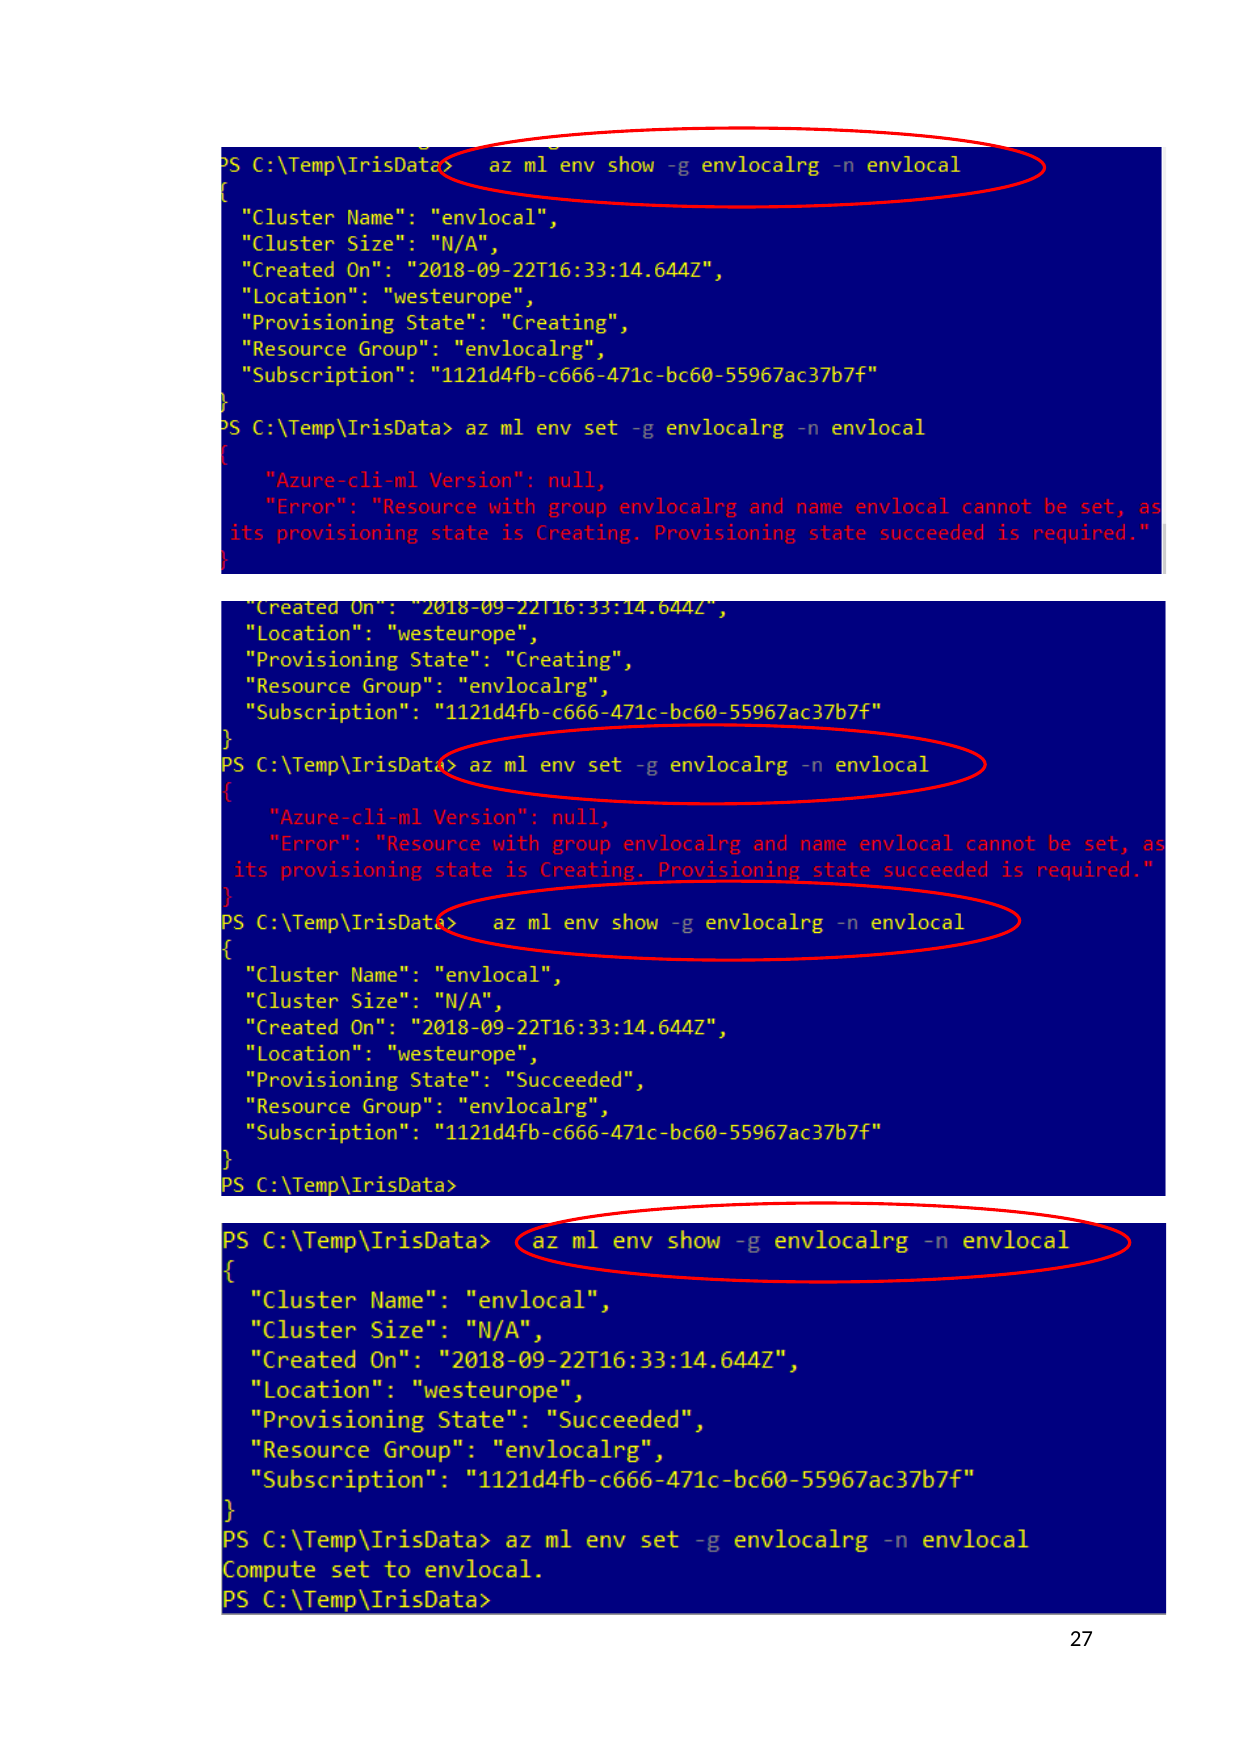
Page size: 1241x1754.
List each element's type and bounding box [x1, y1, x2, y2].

picture [441, 147, 1042, 205]
picture [221, 601, 1167, 1196]
picture [519, 1223, 1128, 1280]
picture [221, 147, 1167, 574]
picture [221, 1223, 1167, 1615]
